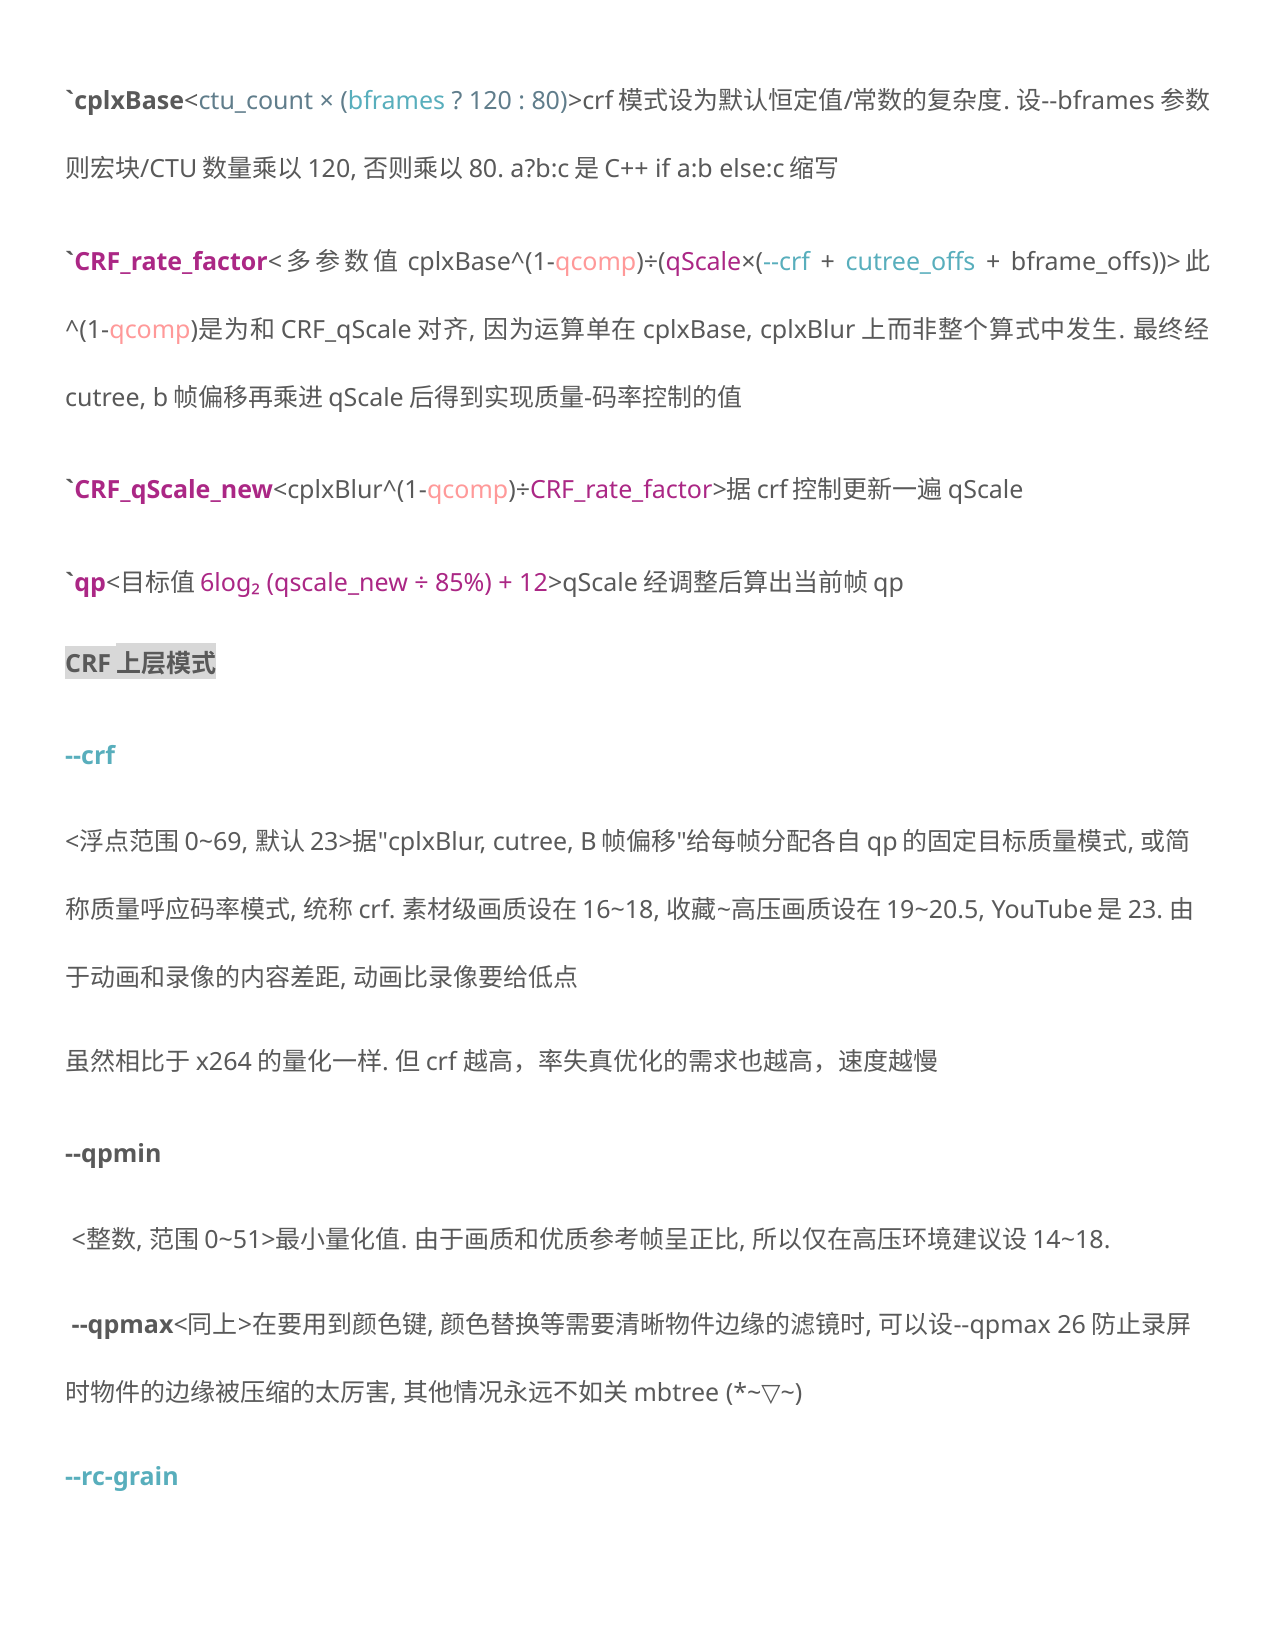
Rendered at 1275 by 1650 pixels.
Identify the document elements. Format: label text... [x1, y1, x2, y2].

text --qpmax<同上>在要用到颜色键, 颜色替换等需要清晰物件边缘的滤镜时, 可以设--qpmax 26防止录屏时物件的边缘被压缩的太厉害, 其他情况永远不如关mbtree (*~▽~) [65, 1289, 1210, 1424]
text --rc-grain [65, 1442, 1210, 1509]
text `CRF_rate_factor<多参数值cplxBase^(1-qcomp)÷(qScale×(--crf + cutree_offs + bframe_offs))>此^(1-qcomp)是为和CRF_qScale对齐, 因为运算单在cplxBase, cplxBlur上而非整个算式中发生. 最终经cutree, b帧偏移再乘进qScale后得到实现质量-码率控制的值 [65, 225, 1210, 429]
text --qpmin [65, 1119, 1210, 1187]
text 虽然相比于 x264的量化一样. 但 crf 越高，率失真优化的需求也越高，速度越慢 [65, 1026, 1210, 1094]
text <浮点范围0~69, 默认23>据"cplxBlur, cutree, B帧偏移"给每帧分配各自qp的固定目标质量模式, 或简称质量呼应码率模式, 统称crf. 素材级画质设在16~18, 收藏~高压画质设在19~20.5, YouTube是23. 由于动画和录像的内容差距, 动画比录像要给低点 [65, 805, 1210, 1009]
text `cplxBase<ctu_count × (bframes ? 120 : 80)>crf模式设为默认恒定值/常数的复杂度. 设--bframes参数则宏块/CTU数量乘以120, 否则乘以80. a?b:c是C++ if a:b else:c缩写 [65, 64, 1210, 200]
subtitle CRF上层模式 [65, 627, 1210, 695]
text `qp<目标值6log₂ (qscale_new ÷ 85%) + 12>qScale经调整后算出当前帧qp [65, 547, 1210, 615]
text `CRF_qScale_new<cplxBlur^(1-qcomp)÷CRF_rate_factor>据crf控制更新一遍qScale [65, 454, 1210, 522]
text --crf [65, 720, 1210, 788]
text <整数, 范围0~51>最小量化值. 由于画质和优质参考帧呈正比, 所以仅在高压环境建议设14~18. [65, 1204, 1210, 1272]
